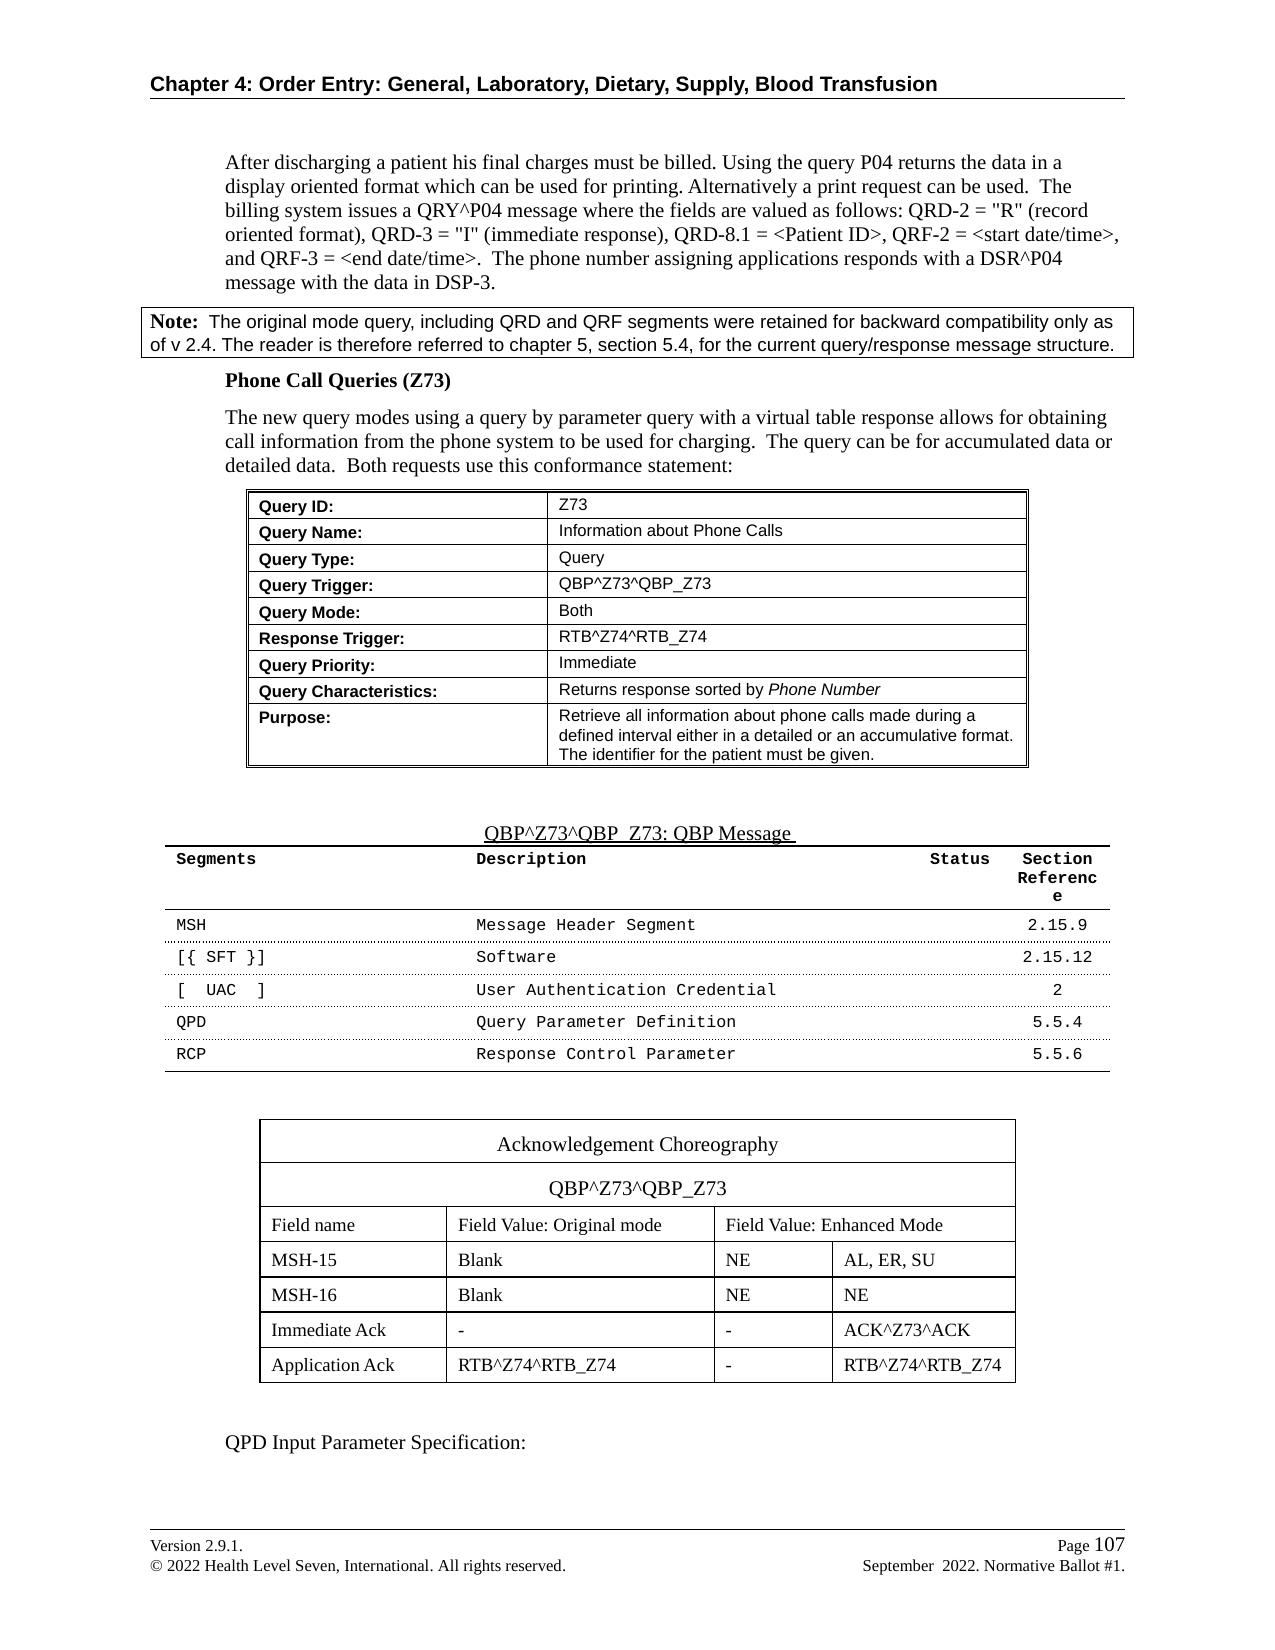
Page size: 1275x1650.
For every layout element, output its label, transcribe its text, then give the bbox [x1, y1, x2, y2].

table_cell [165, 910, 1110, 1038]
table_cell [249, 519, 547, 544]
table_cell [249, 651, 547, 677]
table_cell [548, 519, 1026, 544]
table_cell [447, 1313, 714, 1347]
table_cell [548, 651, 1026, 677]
text Note: The original mode query, including QRD and QRF segments were retained for backward compatibility only as of v 2.4. The reader is therefore referred to chapter 5, section 5.4, for the current query/response message structure. [142, 308, 1133, 357]
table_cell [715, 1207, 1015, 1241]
text Phone Call Queries (Z73) [225, 368, 1125, 392]
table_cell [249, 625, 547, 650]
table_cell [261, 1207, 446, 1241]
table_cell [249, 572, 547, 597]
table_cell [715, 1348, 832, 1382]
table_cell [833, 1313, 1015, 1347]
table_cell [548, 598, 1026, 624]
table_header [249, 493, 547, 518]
text QBP^Z73^QBP_Z73: QBP Message [150, 821, 1125, 844]
text The new query modes using a query by parameter query with a virtual table response allows for obtaining call information from the phone system to be used for charging. The query can be for accumulated data or detailed data. Both requests use this conformance statement: [225, 405, 1125, 477]
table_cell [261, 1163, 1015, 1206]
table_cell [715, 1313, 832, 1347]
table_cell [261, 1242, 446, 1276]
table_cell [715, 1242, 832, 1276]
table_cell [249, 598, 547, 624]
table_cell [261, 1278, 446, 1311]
text After discharging a patient his final charges must be billed. Using the query P04 returns the data in a display oriented format which can be used for printing. Alternatively a print request can be used. The billing system issues a QRY^P04 message where the fields are valued as follows: QRD-2 = "R" (record oriented format), QRD-3 = "I" (immediate response), QRD-8.1 = <Patient ID>, QRF-2 = <start date/time>, and QRF-3 = <end date/time>. The phone number assigning applications responds with a DSR^P04 message with the data in DSP-3. [225, 150, 1125, 294]
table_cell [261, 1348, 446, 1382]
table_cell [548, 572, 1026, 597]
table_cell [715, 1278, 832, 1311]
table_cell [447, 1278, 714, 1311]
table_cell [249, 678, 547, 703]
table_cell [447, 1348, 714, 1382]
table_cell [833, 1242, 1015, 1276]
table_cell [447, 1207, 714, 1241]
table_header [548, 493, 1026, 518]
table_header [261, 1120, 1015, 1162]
text QPD Input Parameter Specification: [225, 1430, 1125, 1454]
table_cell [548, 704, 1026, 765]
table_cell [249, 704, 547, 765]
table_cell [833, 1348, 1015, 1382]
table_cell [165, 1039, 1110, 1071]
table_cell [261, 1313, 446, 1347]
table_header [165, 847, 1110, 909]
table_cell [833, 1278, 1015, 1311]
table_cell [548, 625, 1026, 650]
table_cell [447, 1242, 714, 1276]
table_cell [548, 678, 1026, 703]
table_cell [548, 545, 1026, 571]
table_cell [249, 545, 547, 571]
